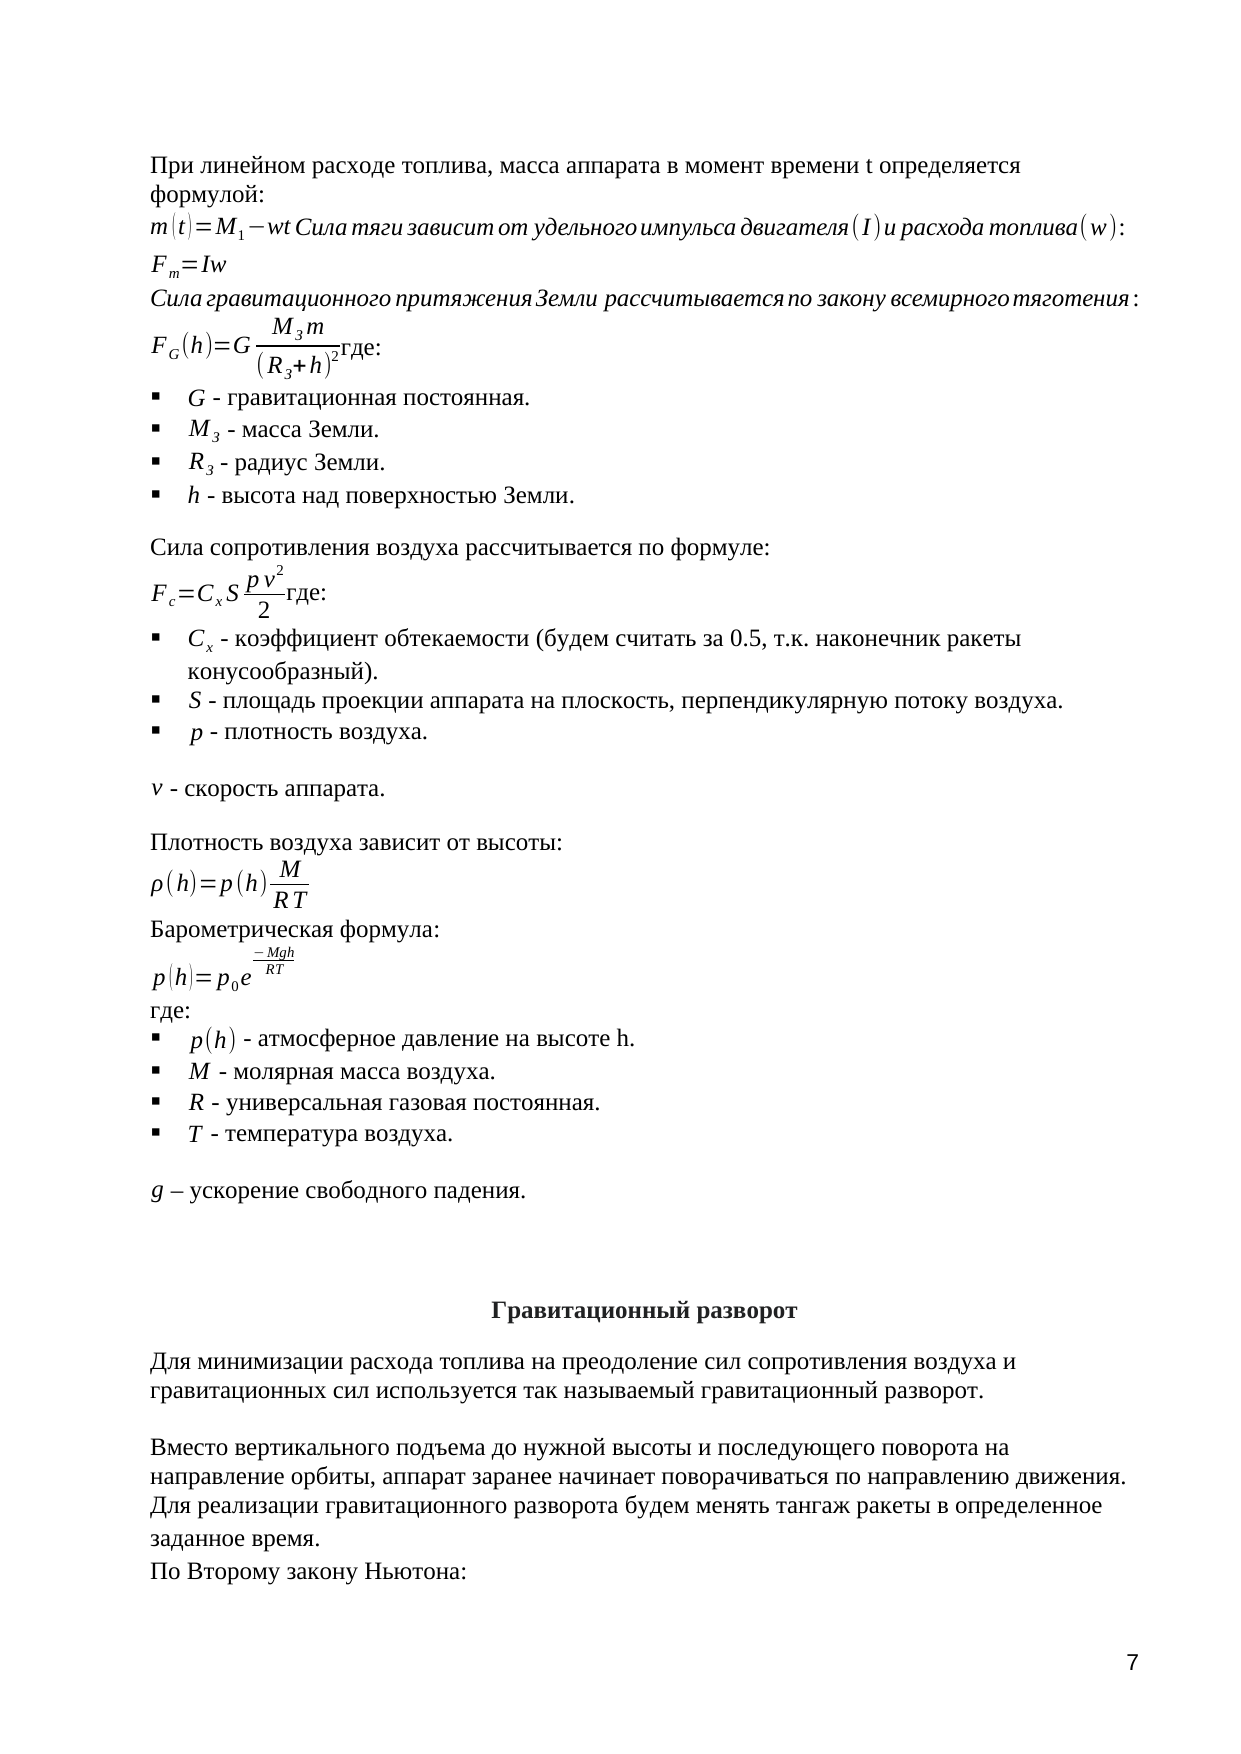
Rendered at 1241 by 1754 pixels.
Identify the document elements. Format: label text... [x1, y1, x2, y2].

list - площадь проекции аппарата на плоскость, перпендикулярную потоку воздуха. [150, 685, 1139, 716]
text - скорость аппарата. [150, 773, 1139, 802]
text Плотность воздуха зависит от высоты: [150, 827, 1139, 914]
text – ускорение свободного падения. [150, 1175, 1139, 1203]
list - масса Земли. [150, 414, 1139, 447]
subtitle Гравитационный разворот [150, 1295, 1139, 1323]
text Барометрическая формула: [150, 914, 1139, 943]
list - атмосферное давление на высоте h. [150, 1023, 1139, 1056]
text При линейном расходе топлива, масса аппарата в момент времени t определяется формулой: [150, 150, 1139, 207]
text где: [150, 995, 1139, 1023]
text Для минимизации расхода топлива на преодоление сил сопротивления воздуха и гравитационных сил используется так называемый гравитационный разворот. Вместо вертикального подъема до нужной высоты и последующего поворота на направление орбиты, аппарат заранее начинает поворачиваться по направлению движения. [150, 1346, 1139, 1490]
text где: [150, 207, 1139, 382]
list - радиус Земли. [150, 447, 1139, 480]
text Для реализации гравитационного разворота будем менять тангаж ракеты в определенное заданное время. [150, 1490, 1139, 1552]
list - коэффициент обтекаемости (будем считать за 0.5, т.к. наконечник ракеты конусообразный). [150, 623, 1139, 685]
list - плотность воздуха. [150, 716, 1139, 748]
text По Второму закону Ньютона: [150, 1556, 1139, 1585]
list - температура воздуха. [150, 1118, 1139, 1150]
text Сила сопротивления воздуха рассчитывается по формуле: где: [150, 532, 1139, 623]
list - гравитационная постоянная. [150, 382, 1139, 414]
list - молярная масса воздуха. [150, 1056, 1139, 1087]
list - универсальная газовая постоянная. [150, 1087, 1139, 1118]
list - высота над поверхностью Земли. [150, 480, 1139, 511]
